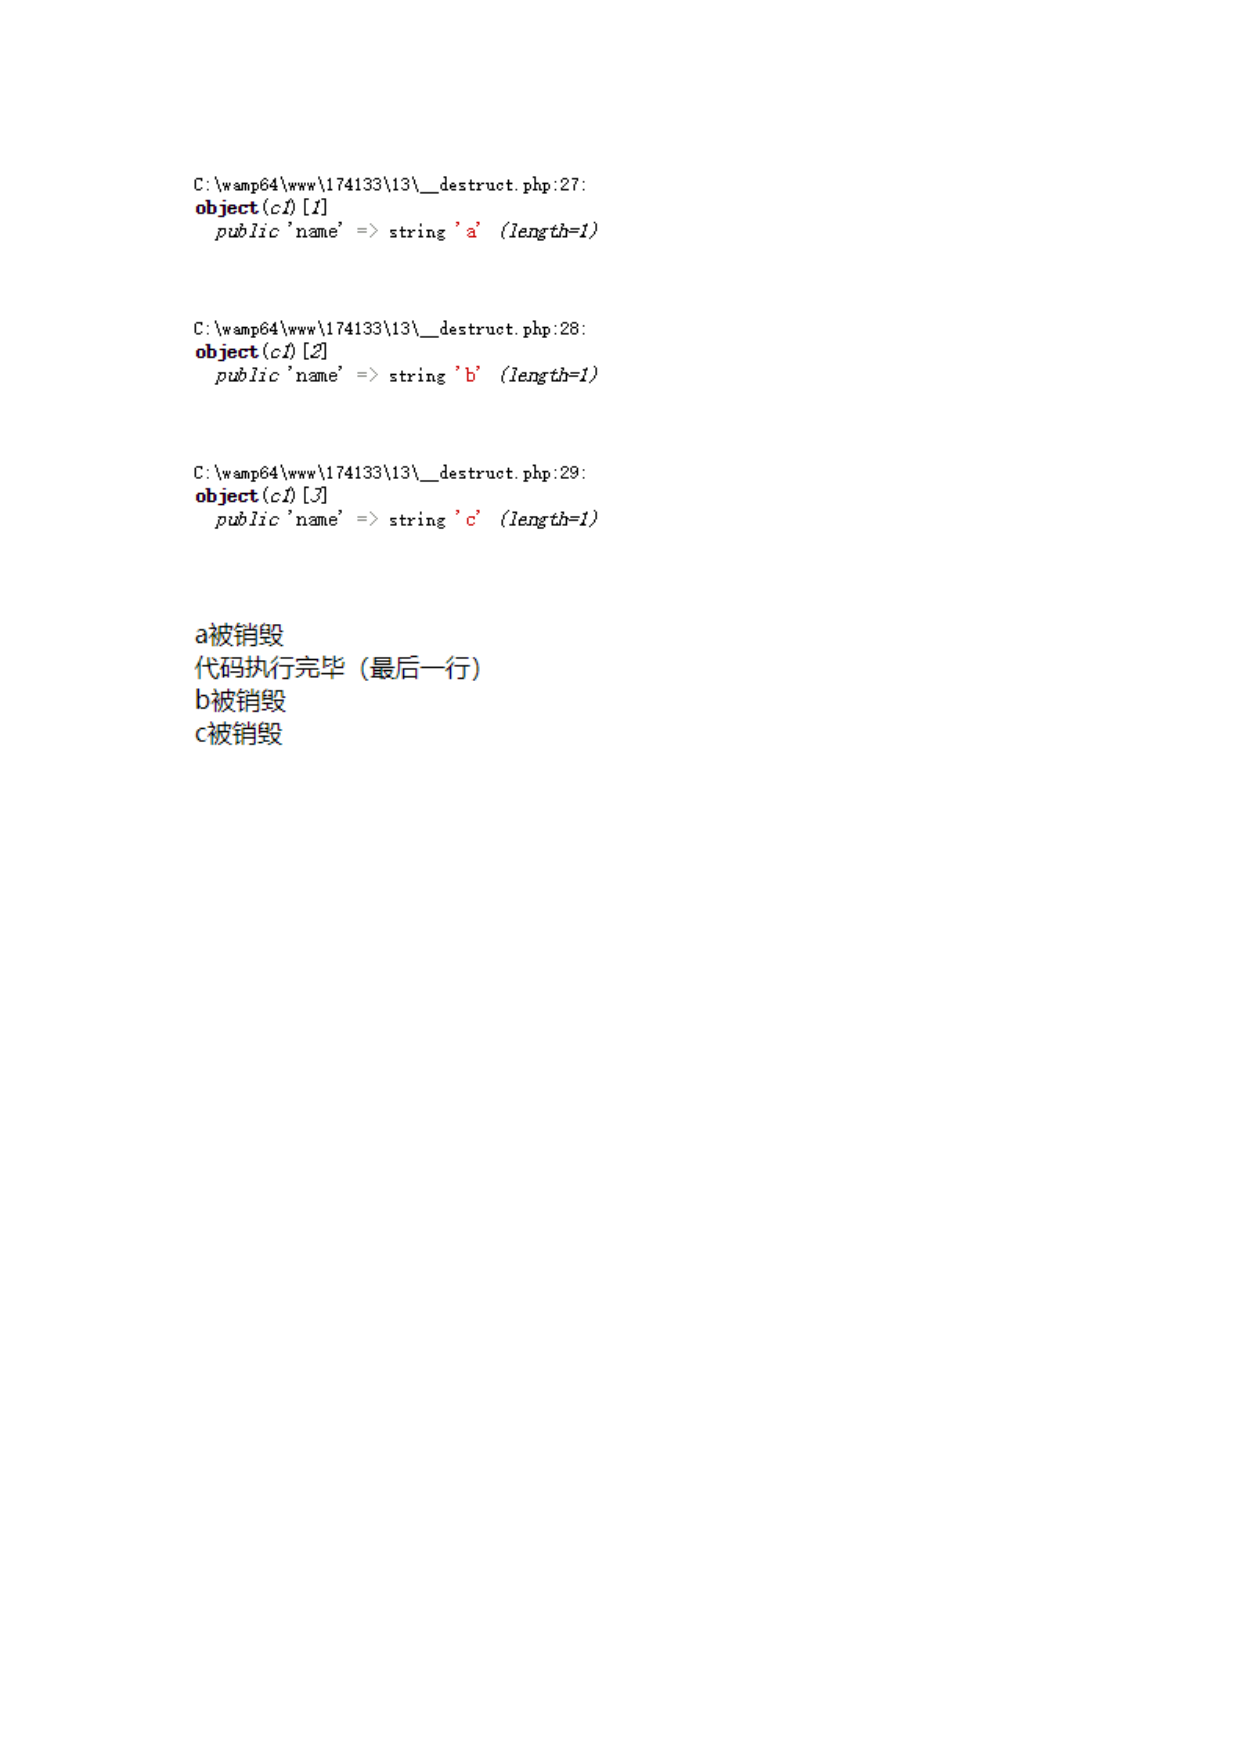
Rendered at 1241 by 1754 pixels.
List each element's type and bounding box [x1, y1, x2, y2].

picture [187, 162, 746, 800]
